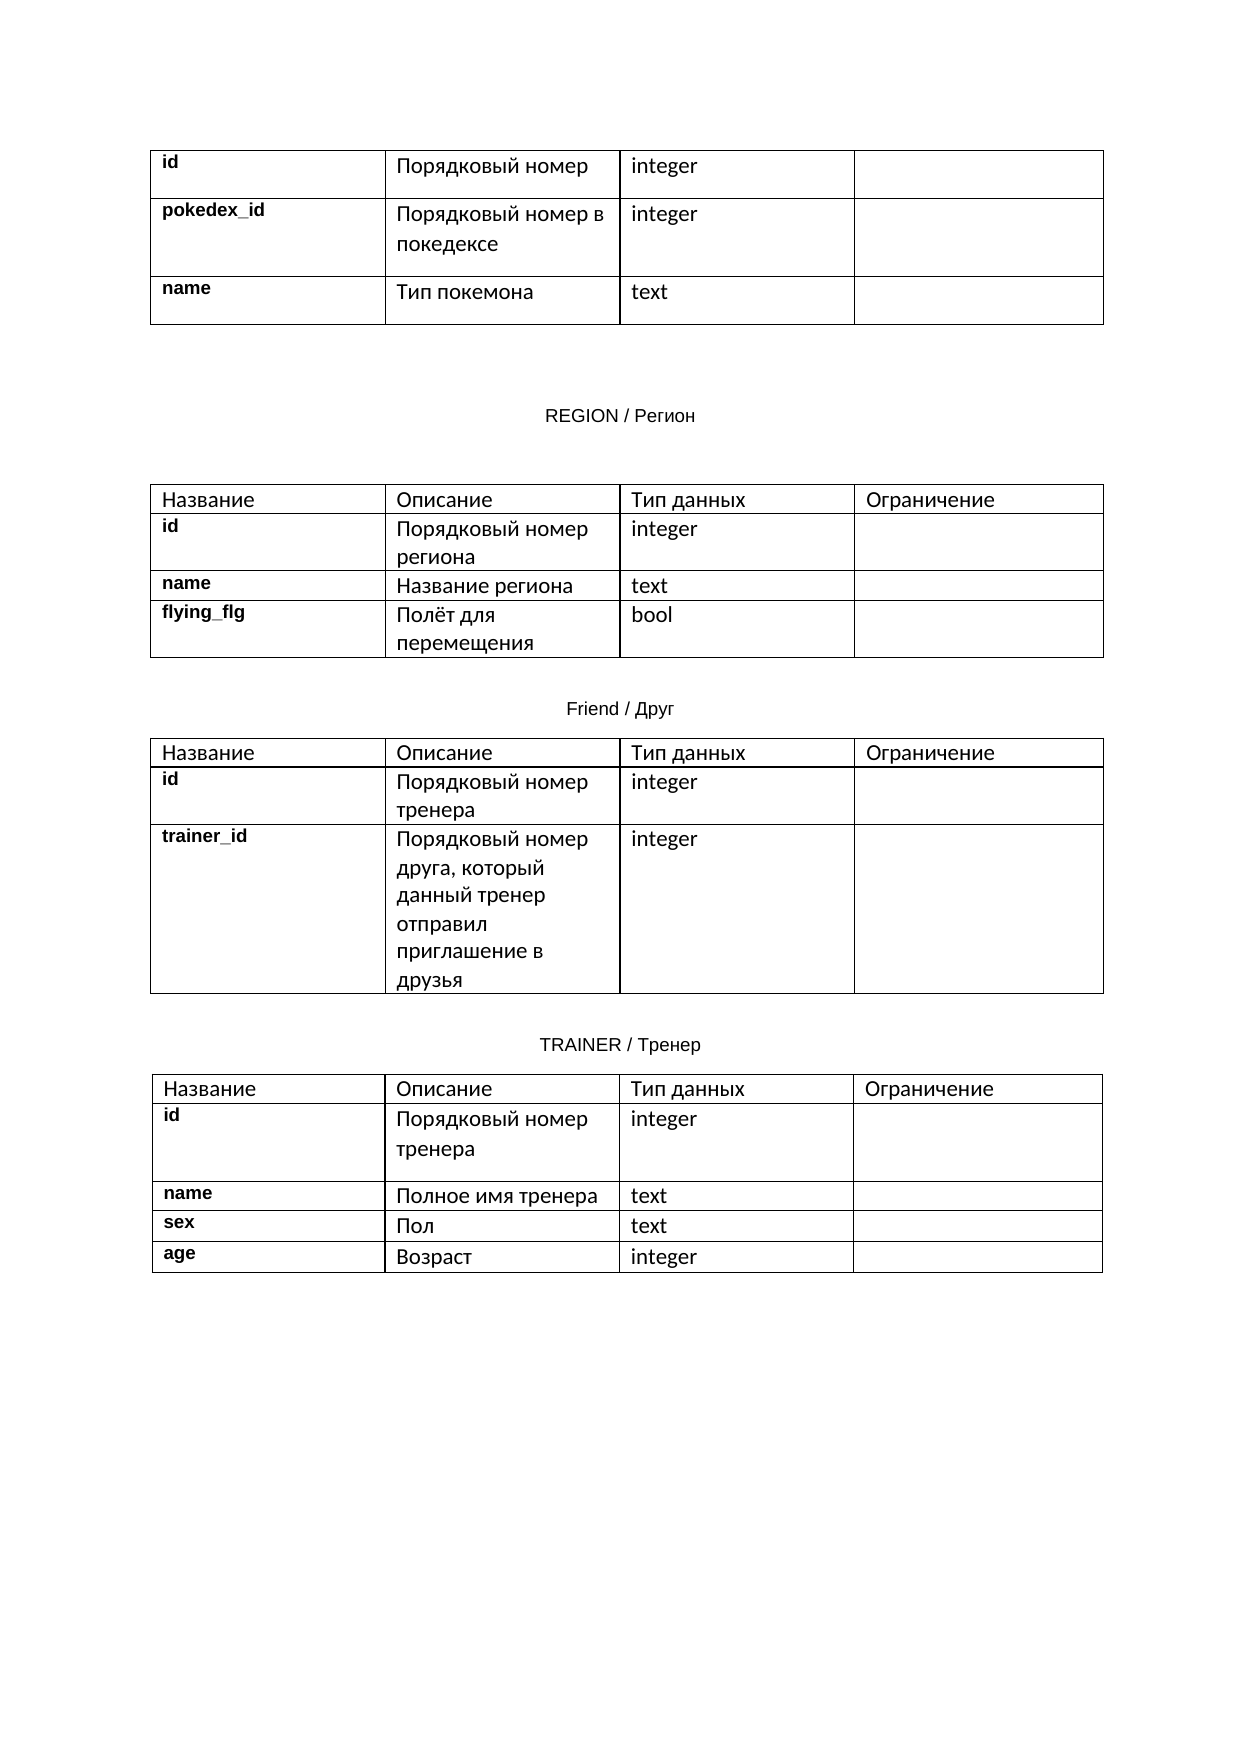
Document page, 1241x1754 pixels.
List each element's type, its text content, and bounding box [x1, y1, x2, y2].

table_cell integer [620, 1104, 853, 1181]
table_cell [855, 277, 1103, 324]
table_cell [854, 1211, 1102, 1241]
table_cell age [153, 1242, 384, 1272]
table_cell sex [153, 1211, 384, 1241]
table_cell id [151, 514, 385, 570]
table_cell [854, 1182, 1102, 1210]
table_cell integer [621, 199, 854, 276]
table_cell [855, 768, 1103, 823]
text REGION / Регион [150, 404, 1090, 426]
table_cell text [621, 571, 854, 599]
table_cell id [153, 1104, 384, 1181]
table_header Описание [386, 485, 619, 513]
table_cell Полёт для перемещения [386, 601, 619, 657]
table_cell Порядковый номер друга, который данный тренер отправил приглашение в друзья [386, 825, 619, 993]
table_cell Порядковый номер тренера [386, 1104, 619, 1181]
table_cell Порядковый номер тренера [386, 768, 619, 823]
table_cell integer [621, 825, 854, 993]
table_cell name [151, 571, 385, 599]
table_header Название [151, 485, 385, 513]
table_header Ограничение [855, 485, 1103, 513]
table_cell [855, 514, 1103, 570]
text TRAINER / Тренер [150, 1034, 1090, 1055]
table_cell id [151, 151, 385, 198]
table_header Название [151, 739, 385, 766]
table_cell Порядковый номер в покедексе [386, 199, 619, 276]
table_header Описание [386, 1075, 619, 1103]
table_cell id [151, 768, 385, 823]
text Friend / Друг [150, 697, 1090, 719]
table_cell name [151, 277, 385, 324]
table_header Ограничение [854, 1075, 1102, 1103]
table_cell integer [621, 768, 854, 823]
table_cell Тип покемона [386, 277, 619, 324]
table_cell bool [621, 601, 854, 657]
table_cell text [620, 1211, 853, 1241]
table_header Тип данных [621, 739, 854, 766]
table_header Название [153, 1075, 384, 1103]
table_cell Полное имя тренера [386, 1182, 619, 1210]
table_cell Порядковый номер региона [386, 514, 619, 570]
table_header Тип данных [620, 1075, 853, 1103]
table_cell Название региона [386, 571, 619, 599]
table_cell [855, 151, 1103, 198]
table_cell integer [621, 151, 854, 198]
table_cell [855, 825, 1103, 993]
table_header Описание [386, 739, 619, 766]
table_cell Пол [386, 1211, 619, 1241]
table_cell [855, 571, 1103, 599]
table_cell text [620, 1182, 853, 1210]
table_header Ограничение [855, 739, 1103, 766]
table_cell pokedex_id [151, 199, 385, 276]
table_cell integer [621, 514, 854, 570]
table_cell [854, 1242, 1102, 1272]
table_cell flying_flg [151, 601, 385, 657]
table_cell Порядковый номер [386, 151, 619, 198]
table_cell integer [620, 1242, 853, 1272]
table_cell text [621, 277, 854, 324]
table_cell Возраст [386, 1242, 619, 1272]
table_cell name [153, 1182, 384, 1210]
table_header Тип данных [621, 485, 854, 513]
table_cell [855, 199, 1103, 276]
table_cell [854, 1104, 1102, 1181]
table_cell trainer_id [151, 825, 385, 993]
table_cell [855, 601, 1103, 657]
